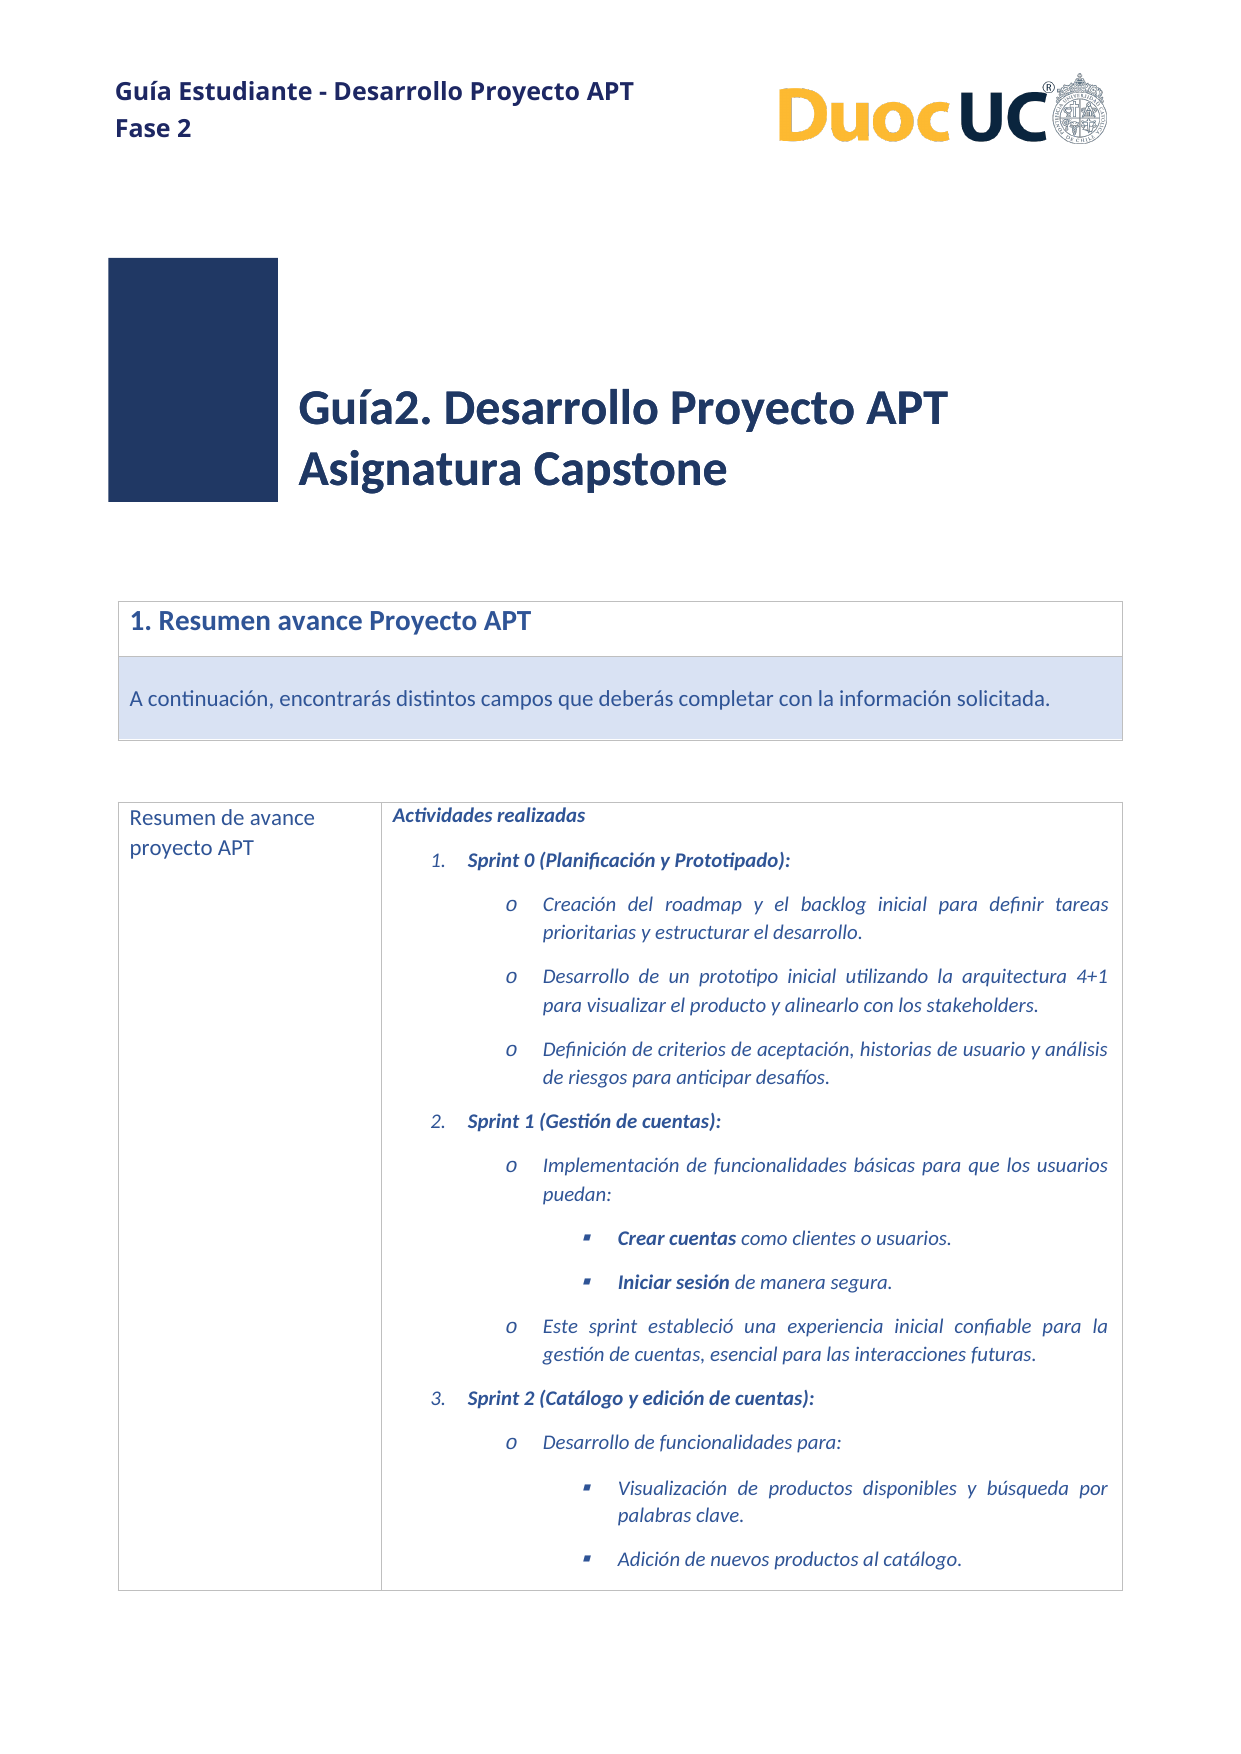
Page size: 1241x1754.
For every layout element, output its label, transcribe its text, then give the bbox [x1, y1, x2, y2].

picture [779, 73, 1107, 144]
table_header Resumen de avance proyecto APT [119, 803, 381, 1590]
table_header 1. Resumen avance Proyecto APT [119, 602, 1122, 656]
table_cell A continuación, encontrarás distintos campos que deberás completar con la información solicitada. [119, 657, 1122, 739]
